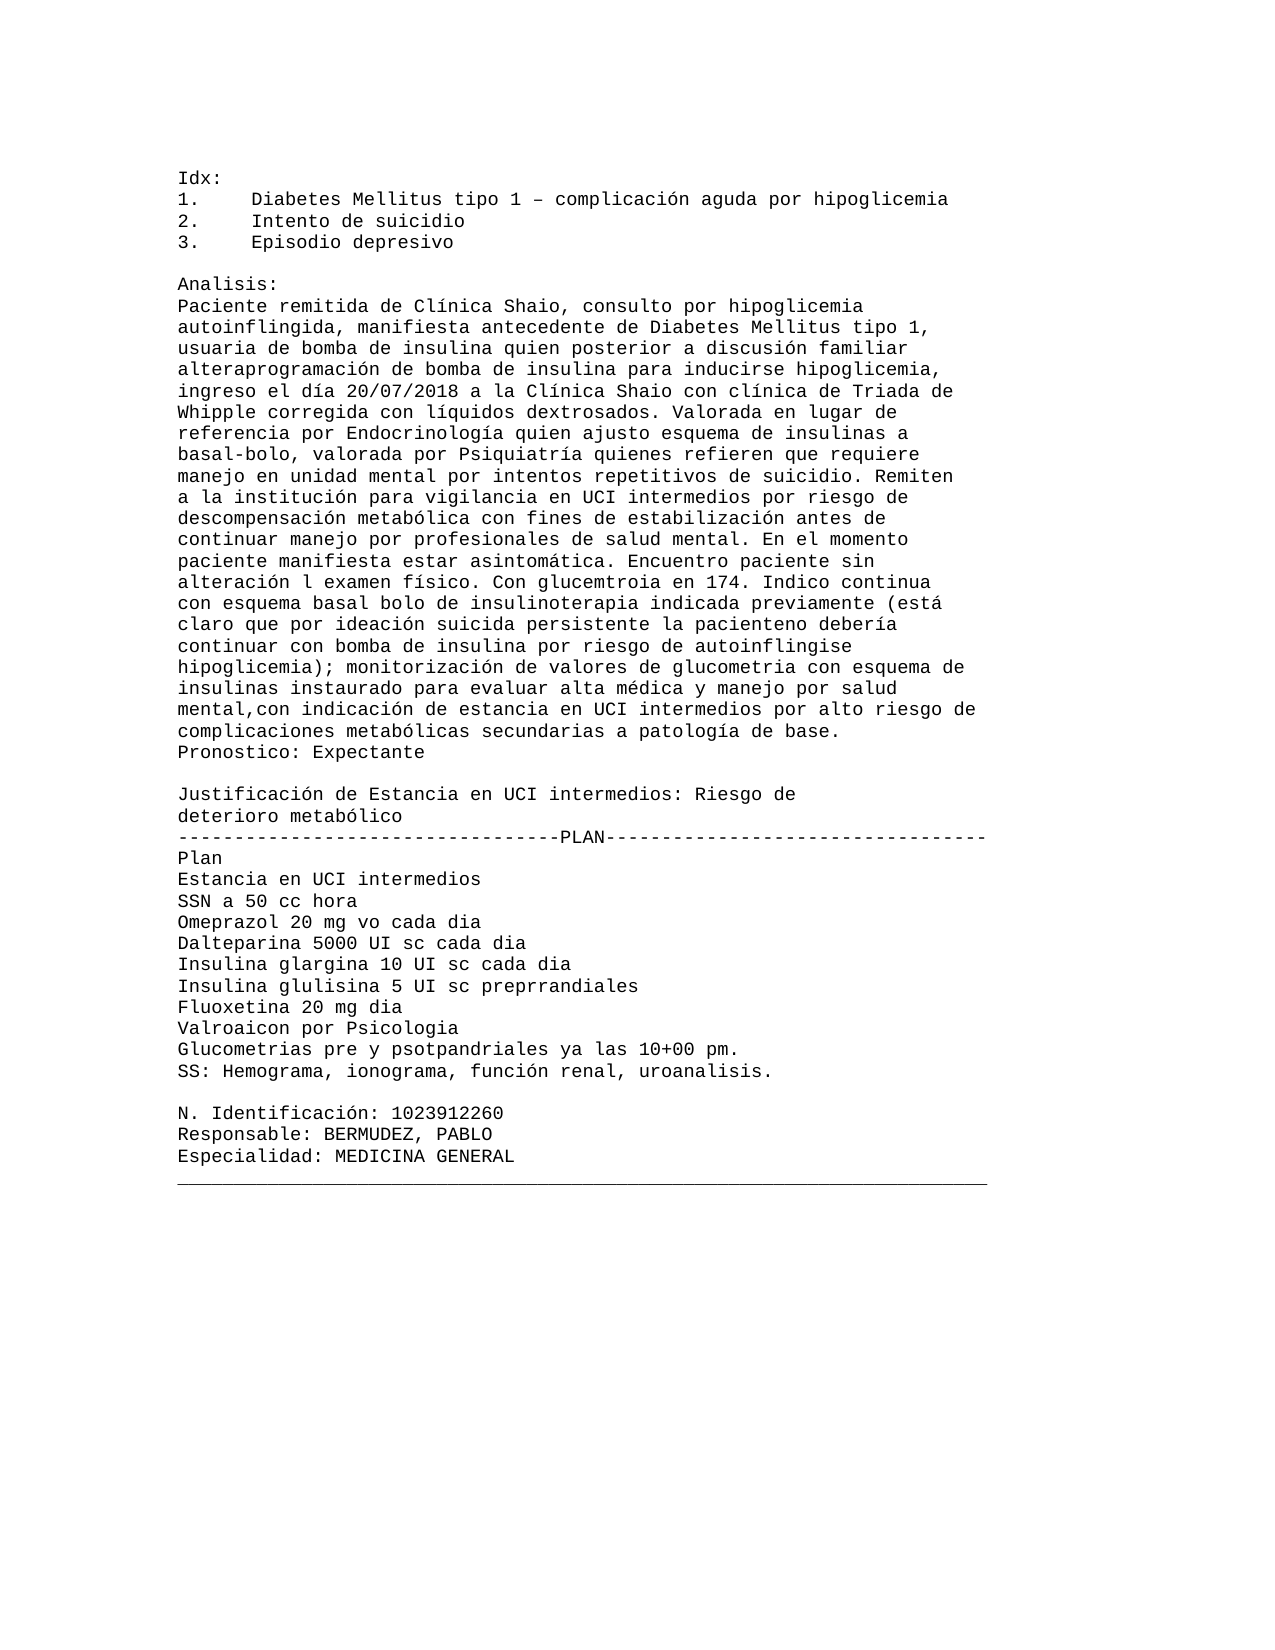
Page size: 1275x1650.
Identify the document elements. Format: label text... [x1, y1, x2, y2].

text Pronostico: Expectante [177, 743, 1098, 764]
text a la institución para vigilancia en UCI intermedios por riesgo de [177, 488, 1098, 509]
text 1. Diabetes Mellitus tipo 1 – complicación aguda por hipoglicemia [177, 190, 1098, 211]
text ________________________________________________________________________ [177, 1168, 1098, 1189]
text autoinflingida, manifiesta antecedente de Diabetes Mellitus tipo 1, [177, 318, 1098, 339]
text descompensación metabólica con fines de estabilización antes de [177, 509, 1098, 530]
text Fluoxetina 20 mg dia [177, 998, 1098, 1019]
text manejo en unidad mental por intentos repetitivos de suicidio. Remiten [177, 466, 1098, 488]
text Whipple corregida con líquidos dextrosados. Valorada en lugar de [177, 403, 1098, 424]
text ingreso el día 20/07/2018 a la Clínica Shaio con clínica de Triada de [177, 381, 1098, 403]
text Plan [177, 849, 1098, 870]
text Insulina glulisina 5 UI sc preprrandiales [177, 976, 1098, 998]
text Paciente remitida de Clínica Shaio, consulto por hipoglicemia [177, 296, 1098, 318]
text hipoglicemia); monitorización de valores de glucometria con esquema de [177, 658, 1098, 679]
text Valroaicon por Psicologia [177, 1019, 1098, 1040]
text continuar manejo por profesionales de salud mental. En el momento [177, 530, 1098, 551]
text continuar con bomba de insulina por riesgo de autoinflingise [177, 636, 1098, 658]
text SSN a 50 cc hora [177, 891, 1098, 913]
text basal-bolo, valorada por Psiquiatría quienes refieren que requiere [177, 445, 1098, 466]
text mental,con indicación de estancia en UCI intermedios por alto riesgo de [177, 700, 1098, 721]
text usuaria de bomba de insulina quien posterior a discusión familiar [177, 339, 1098, 360]
text Idx: [177, 169, 1098, 190]
text Insulina glargina 10 UI sc cada dia [177, 955, 1098, 976]
text SS: Hemograma, ionograma, función renal, uroanalisis. [177, 1061, 1098, 1083]
text referencia por Endocrinología quien ajusto esquema de insulinas a [177, 424, 1098, 445]
text paciente manifiesta estar asintomática. Encuentro paciente sin [177, 551, 1098, 573]
text alteración l examen físico. Con glucemtroia en 174. Indico continua [177, 573, 1098, 594]
text Dalteparina 5000 UI sc cada dia [177, 934, 1098, 955]
text Analisis: [177, 275, 1098, 296]
text insulinas instaurado para evaluar alta médica y manejo por salud [177, 679, 1098, 700]
text con esquema basal bolo de insulinoterapia indicada previamente (está [177, 594, 1098, 615]
text Omeprazol 20 mg vo cada dia [177, 913, 1098, 934]
text N. Identificación: 1023912260 [177, 1104, 1098, 1125]
text deterioro metabólico [177, 806, 1098, 828]
text Glucometrias pre y psotpandriales ya las 10+00 pm. [177, 1040, 1098, 1061]
text Estancia en UCI intermedios [177, 870, 1098, 891]
text 2. Intento de suicidio [177, 211, 1098, 233]
text claro que por ideación suicida persistente la pacienteno debería [177, 615, 1098, 636]
text complicaciones metabólicas secundarias a patología de base. [177, 721, 1098, 743]
text Responsable: BERMUDEZ, PABLO [177, 1125, 1098, 1146]
text alteraprogramación de bomba de insulina para inducirse hipoglicemia, [177, 360, 1098, 381]
text Especialidad: MEDICINA GENERAL [177, 1146, 1098, 1168]
text 3. Episodio depresivo [177, 233, 1098, 254]
text Justificación de Estancia en UCI intermedios: Riesgo de [177, 785, 1098, 806]
text ----------------------------------PLAN---------------------------------- [177, 828, 1098, 849]
